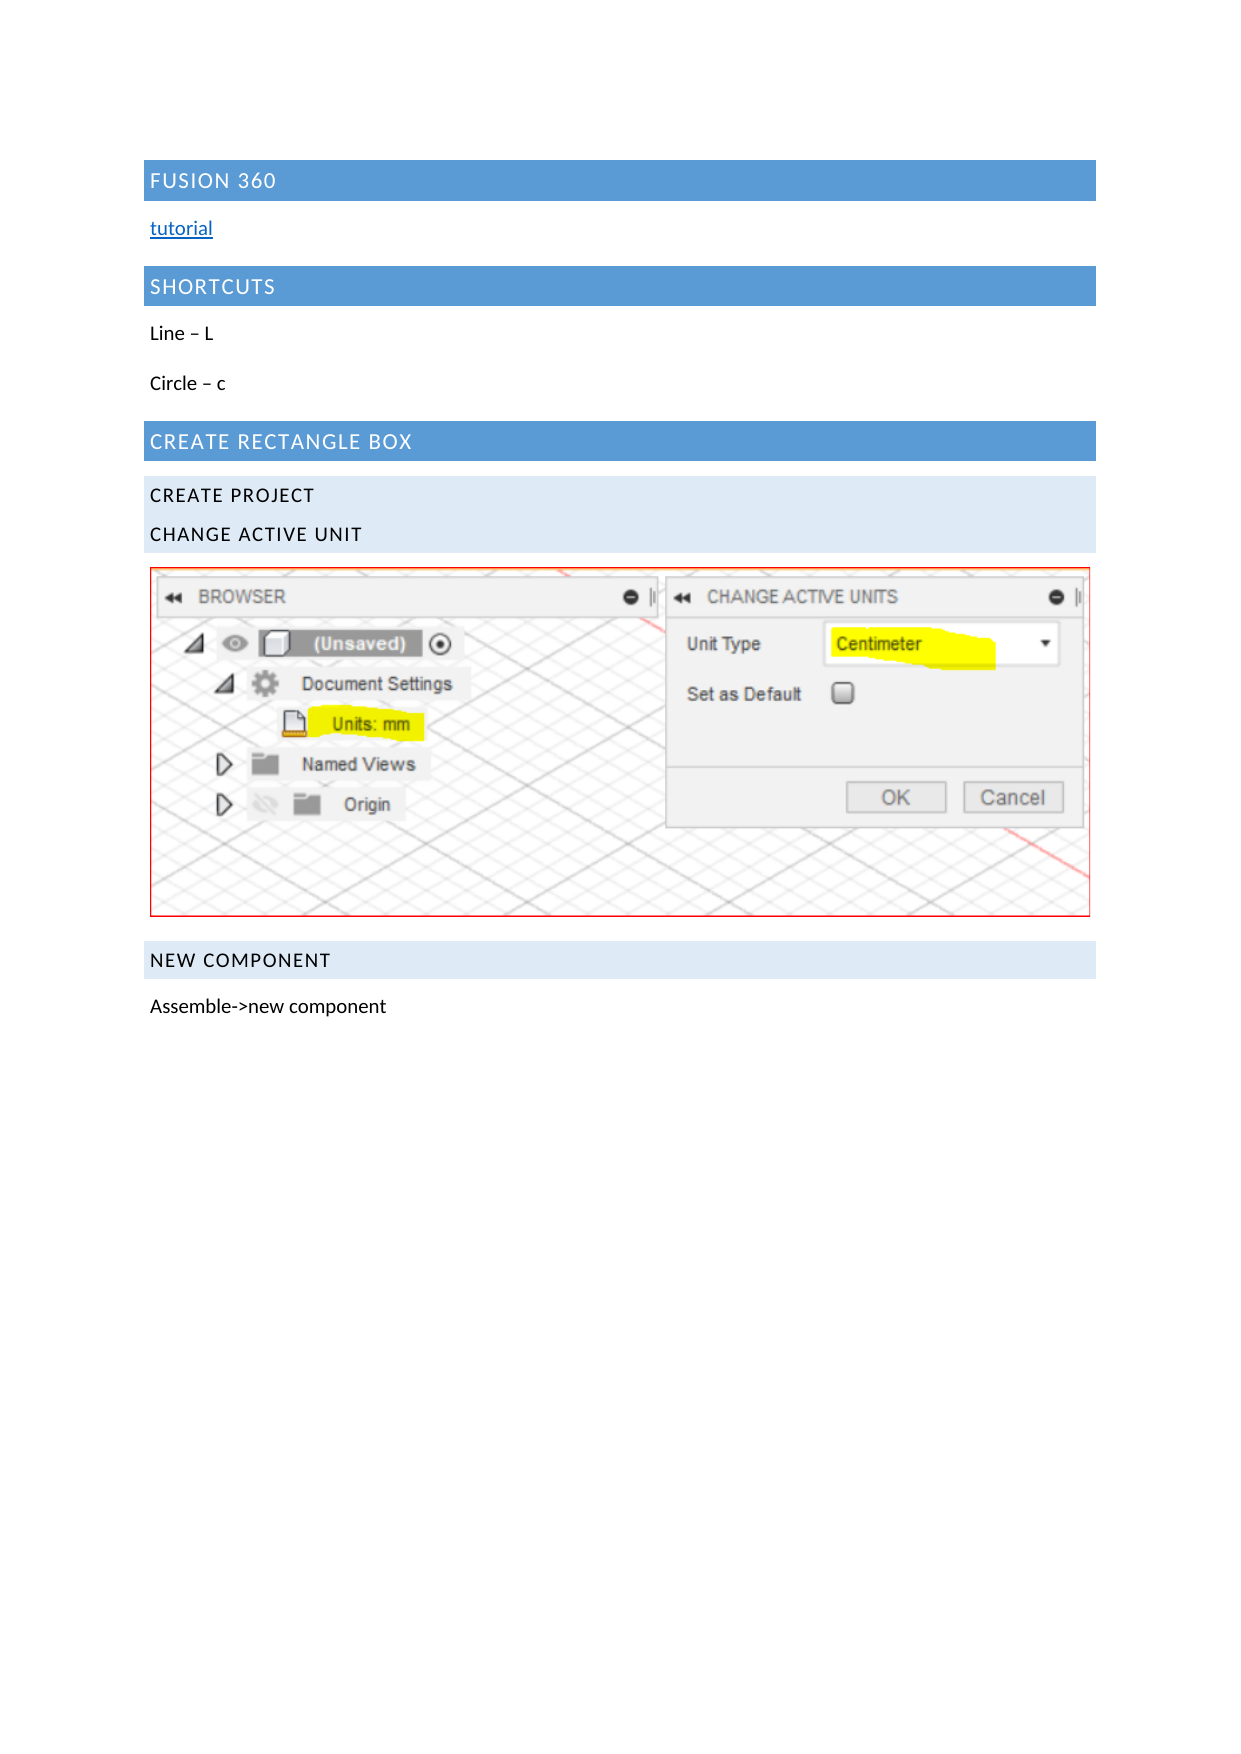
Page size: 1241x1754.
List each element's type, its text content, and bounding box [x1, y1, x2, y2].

subtitle New component [150, 947, 1090, 973]
text tutorial [150, 216, 1090, 241]
text Circle – c [150, 371, 1090, 396]
subtitle Create rectangle box [150, 427, 1090, 455]
subtitle Change active unit [150, 515, 1090, 547]
text Assemble->new component [150, 993, 1090, 1018]
picture [150, 567, 1091, 917]
subtitle Create project [150, 482, 1090, 507]
text Line – L [150, 321, 1090, 346]
subtitle shortcuts [150, 272, 1090, 300]
subtitle Fusion 360 [150, 167, 1090, 195]
